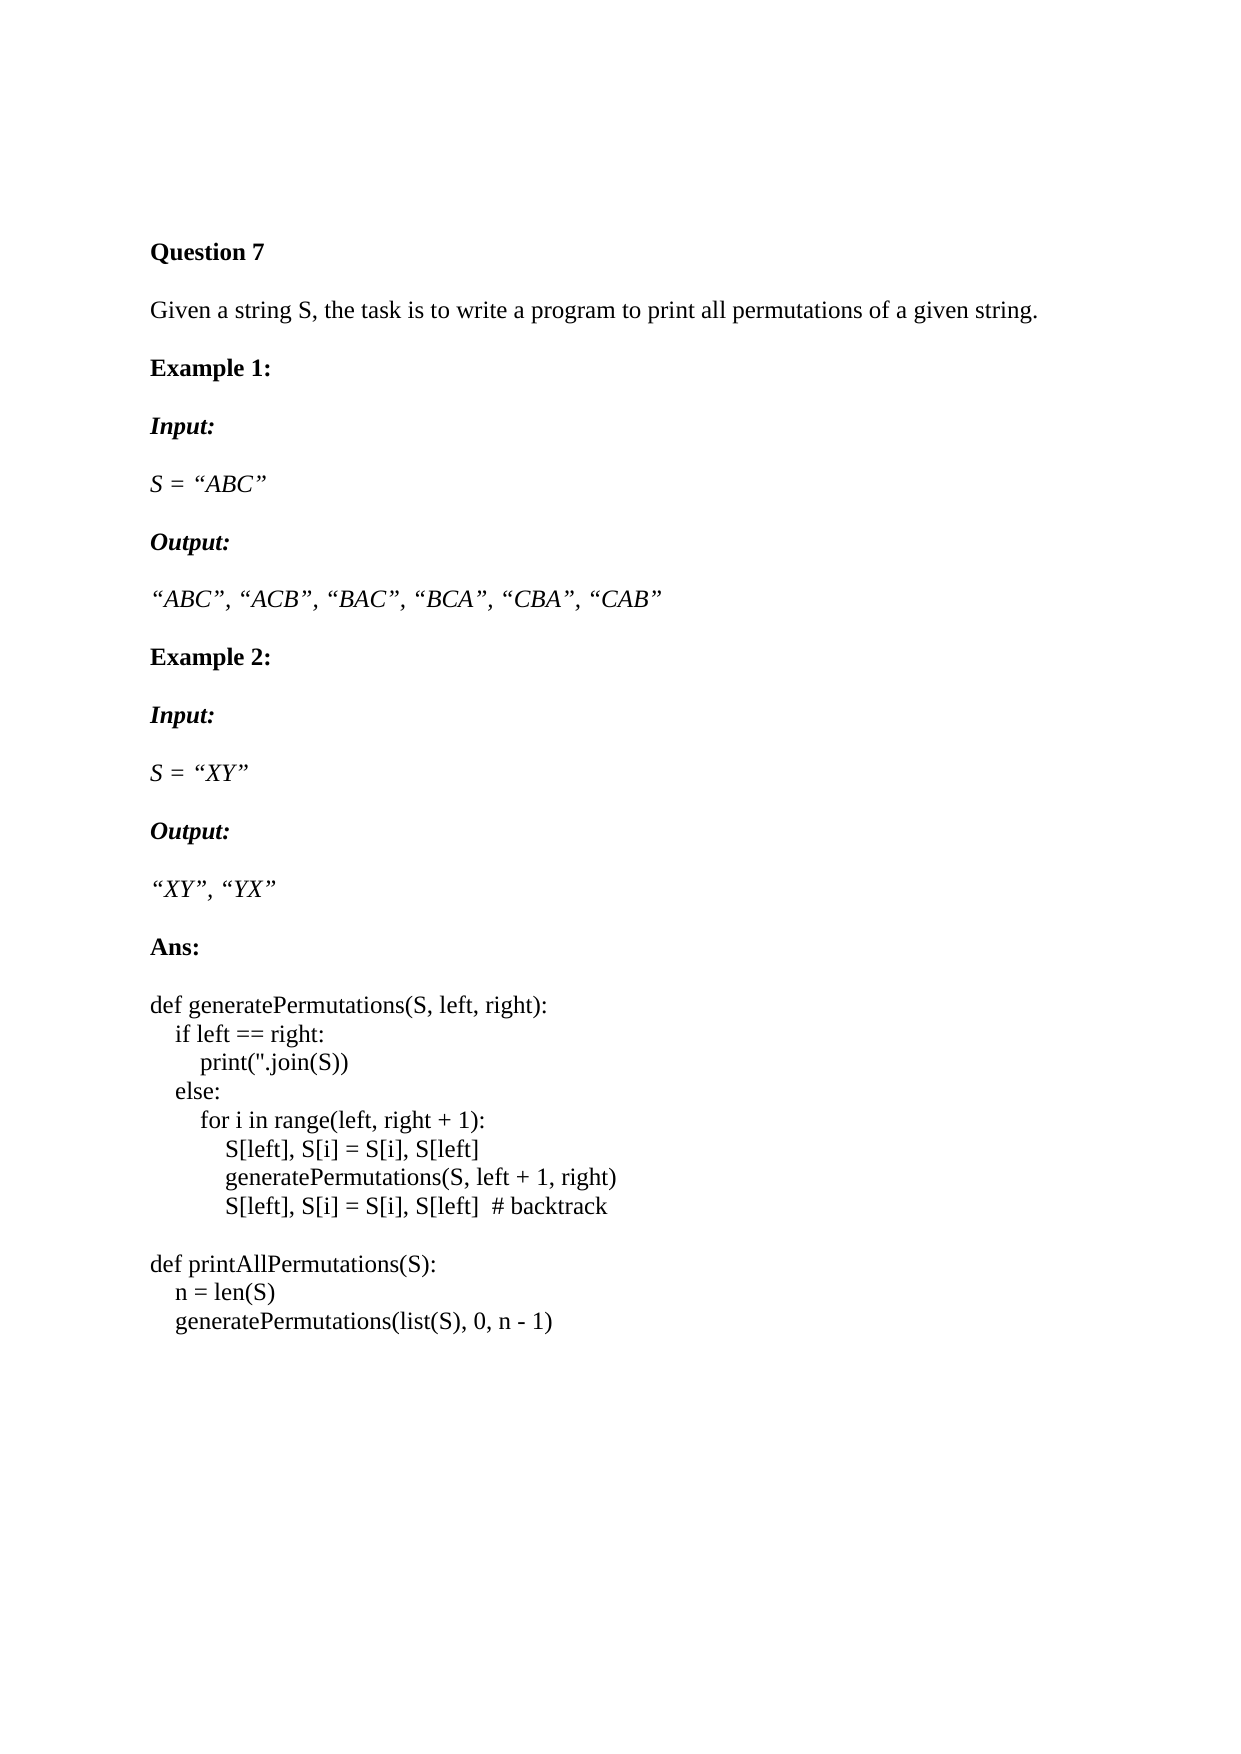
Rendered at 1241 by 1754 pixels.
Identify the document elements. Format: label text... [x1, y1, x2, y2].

text Ans: [150, 932, 1090, 961]
text Input: [150, 700, 1090, 729]
text Example 2: [150, 642, 1090, 671]
text S = “XY” [150, 758, 1090, 787]
text print(''.join(S)) [150, 1047, 1090, 1076]
text generatePermutations(S, left + 1, right) [150, 1162, 1090, 1191]
text Given a string S, the task is to write a program to print all permutations of a given string. [150, 295, 1090, 324]
text for i in range(left, right + 1): [150, 1105, 1090, 1134]
text else: [150, 1076, 1090, 1105]
text if left == right: [150, 1019, 1090, 1047]
text Example 1: [150, 353, 1090, 382]
text Input: [150, 411, 1090, 439]
text S[left], S[i] = S[i], S[left] # backtrack [150, 1191, 1090, 1220]
text def generatePermutations(S, left, right): [150, 990, 1090, 1019]
text def printAllPermutations(S): [150, 1249, 1090, 1277]
text Question 7 [150, 237, 1090, 266]
text S[left], S[i] = S[i], S[left] [150, 1134, 1090, 1162]
text “XY”, “YX” [150, 874, 1090, 903]
text “ABC”, “ACB”, “BAC”, “BCA”, “CBA”, “CAB” [150, 584, 1090, 613]
text Output: [150, 816, 1090, 845]
text generatePermutations(list(S), 0, n - 1) [150, 1306, 1090, 1335]
text Output: [150, 527, 1090, 555]
text n = len(S) [150, 1277, 1090, 1306]
text S = “ABC” [150, 469, 1090, 497]
